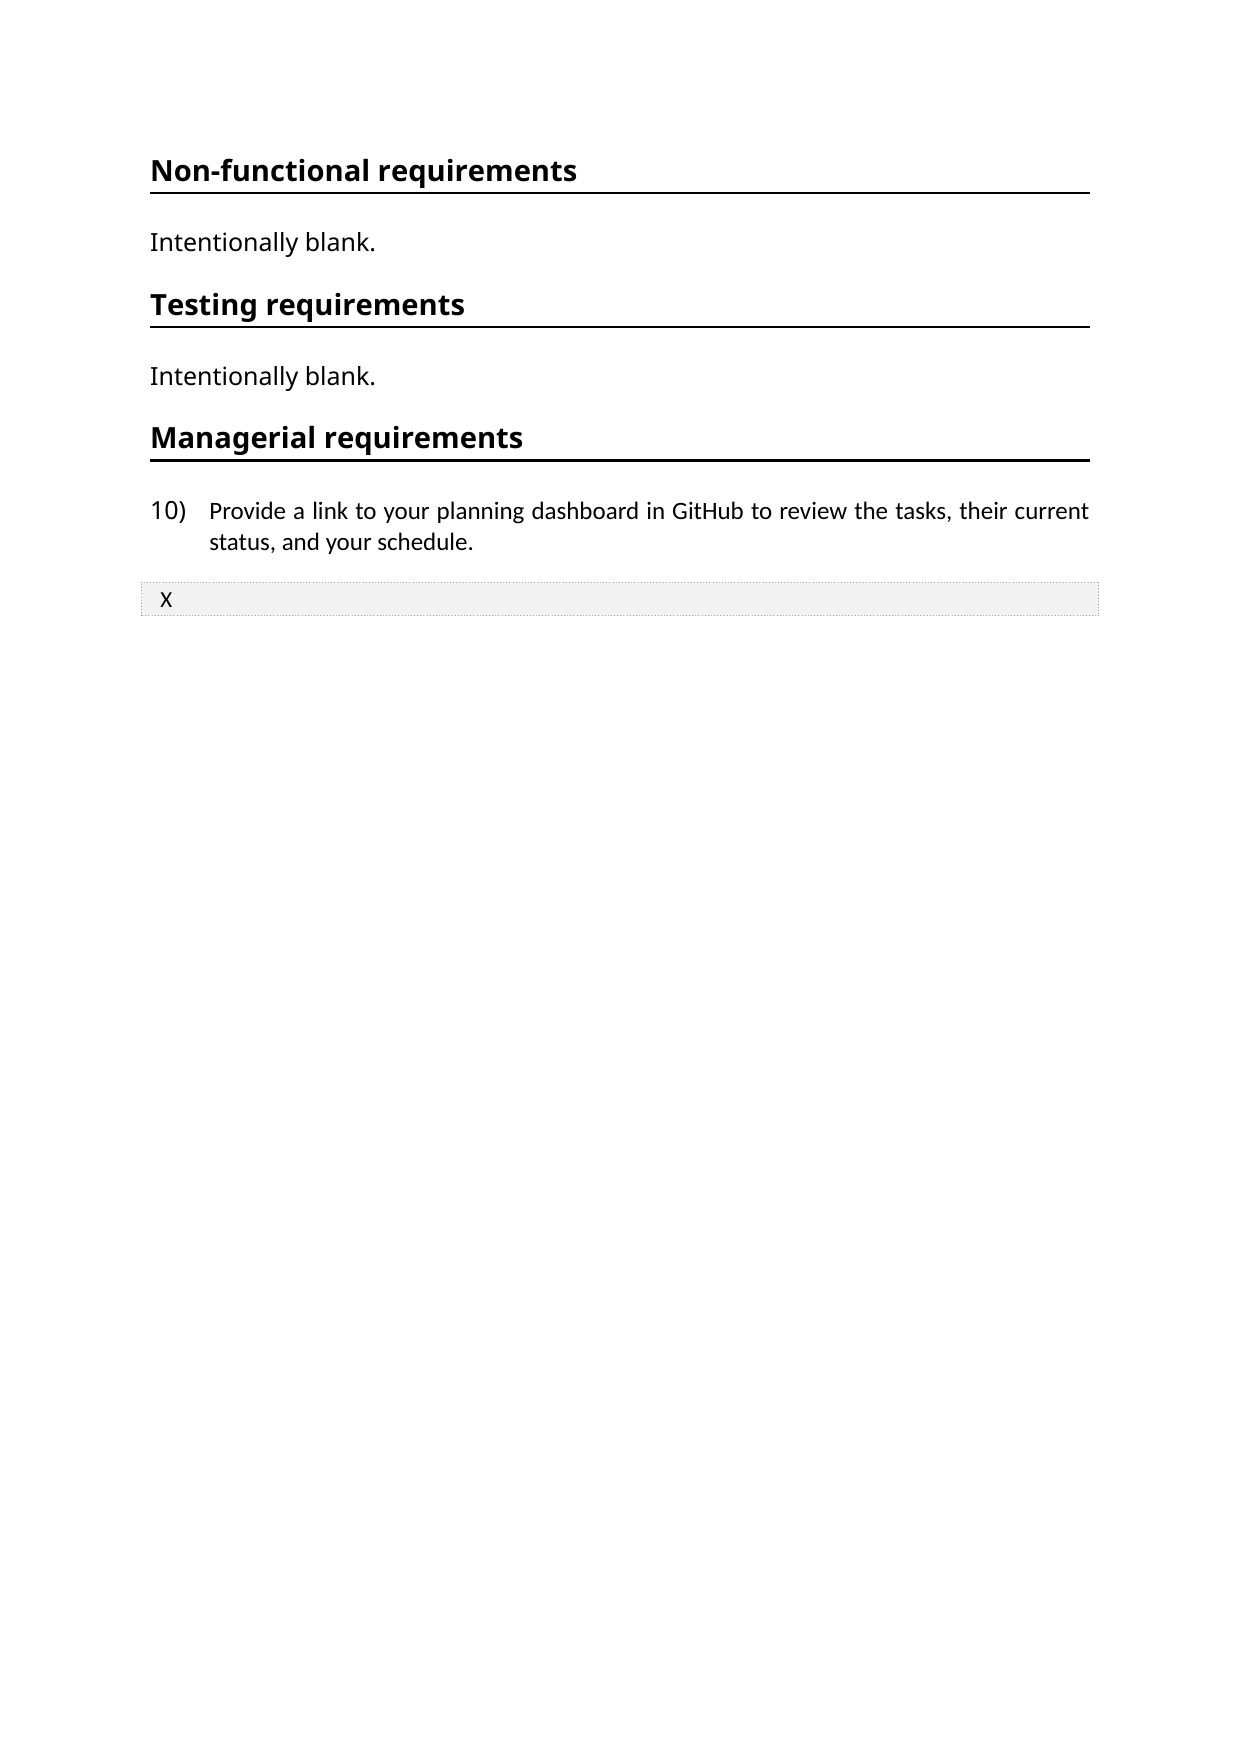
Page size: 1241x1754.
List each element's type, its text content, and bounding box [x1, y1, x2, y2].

subtitle Non-functional requirements [150, 150, 1090, 192]
text Provide a link to your planning dashboard in GitHub to review the tasks, their current status, and your schedule. [150, 492, 1090, 557]
text Intentionally blank. [150, 225, 1090, 259]
text Intentionally blank. [150, 359, 1090, 393]
subtitle Managerial requirements [150, 418, 1090, 459]
subtitle Testing requirements [150, 284, 1090, 326]
